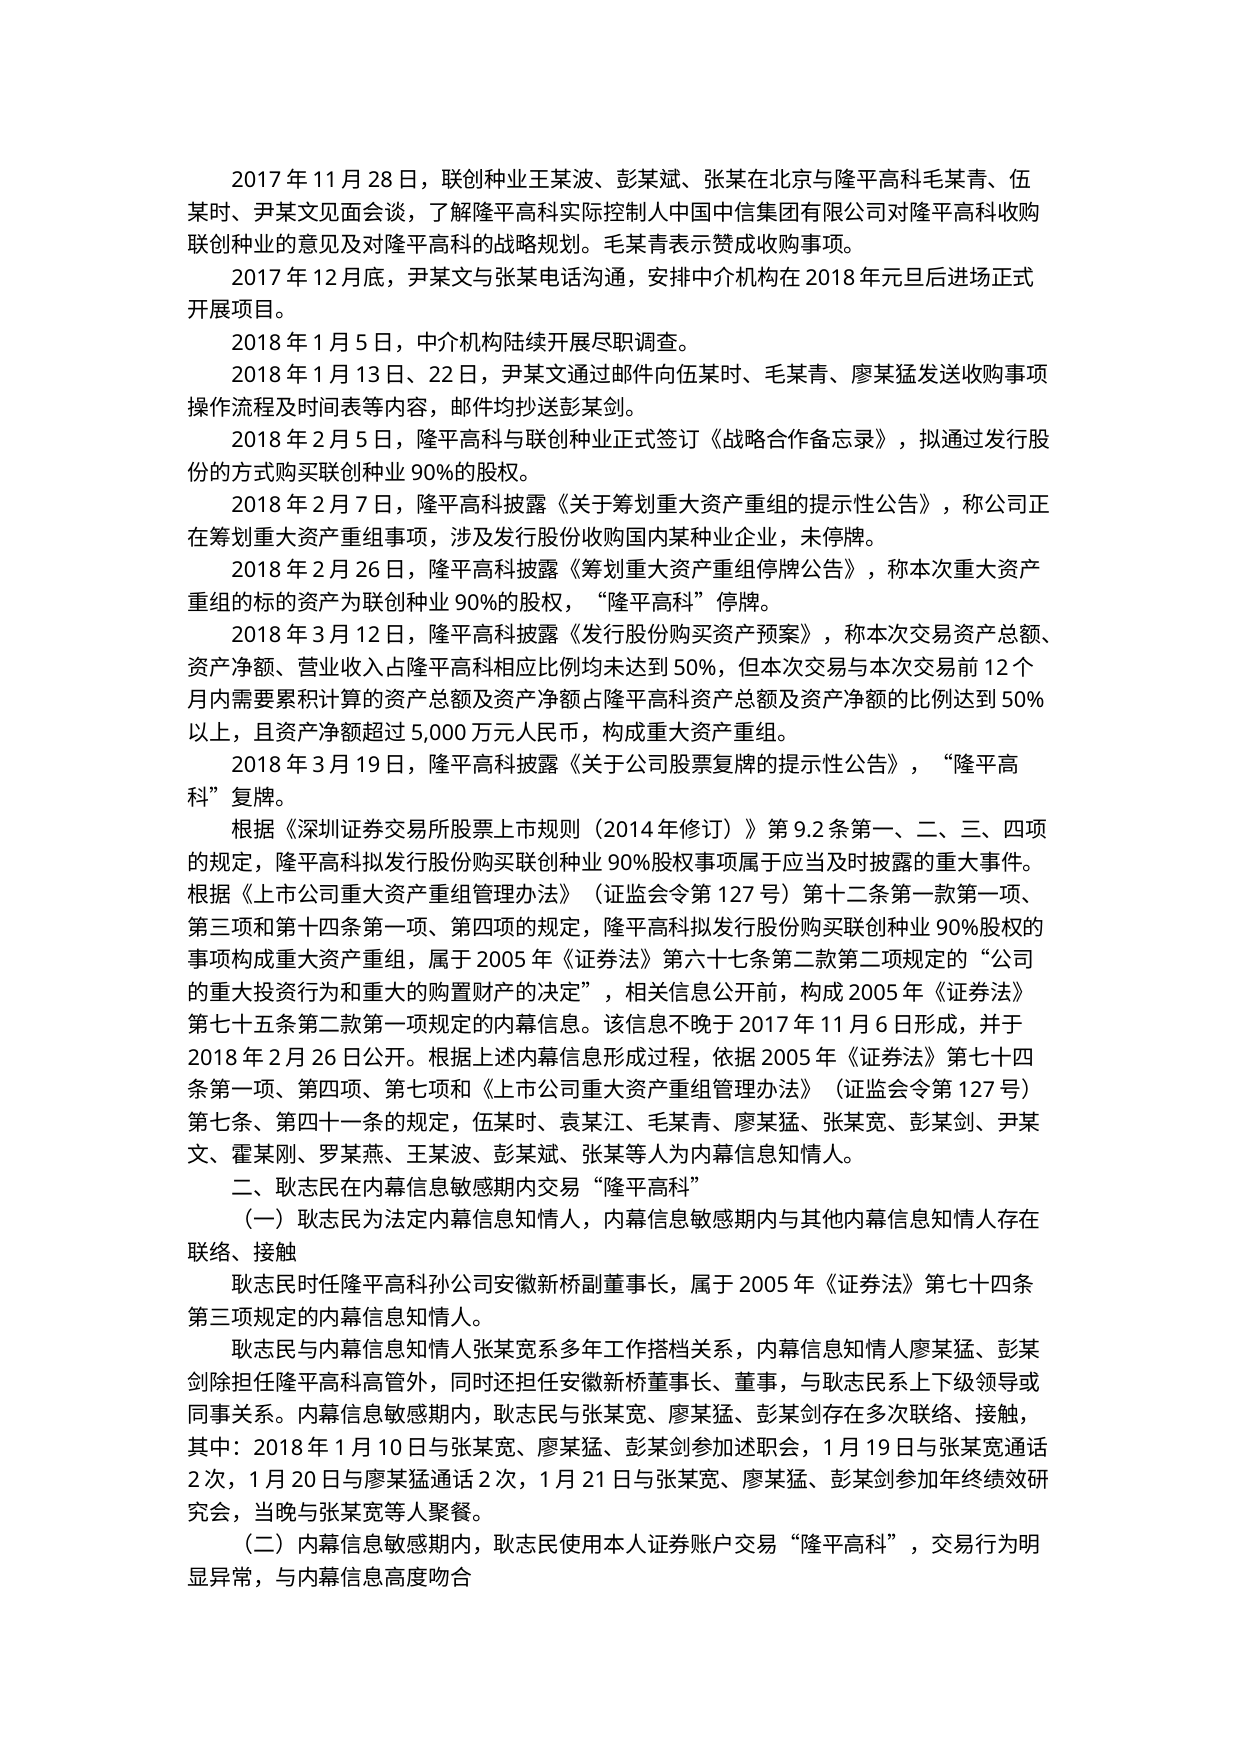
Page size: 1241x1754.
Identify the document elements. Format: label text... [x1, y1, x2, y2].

text 2018年2月26日，隆平高科披露《筹划重大资产重组停牌公告》，称本次重大资产重组的标的资产为联创种业90%的股权，“隆平高科”停牌。 [187, 552, 1053, 617]
text 2018年1月13日、22日，尹某文通过邮件向伍某时、毛某青、廖某猛发送收购事项操作流程及时间表等内容，邮件均抄送彭某剑。 [187, 357, 1053, 422]
text 耿志民与内幕信息知情人张某宽系多年工作搭档关系，内幕信息知情人廖某猛、彭某剑除担任隆平高科高管外，同时还担任安徽新桥董事长、董事，与耿志民系上下级领导或同事关系。内幕信息敏感期内，耿志民与张某宽、廖某猛、彭某剑存在多次联络、接触，其中：2018年1月10日与张某宽、廖某猛、彭某剑参加述职会，1月19日与张某宽通话2次，1月20日与廖某猛通话2次，1月21日与张某宽、廖某猛、彭某剑参加年终绩效研究会，当晚与张某宽等人聚餐。 [187, 1332, 1053, 1527]
text 2017年12月底，尹某文与张某电话沟通，安排中介机构在2018年元旦后进场正式开展项目。 [187, 259, 1053, 324]
text （二）内幕信息敏感期内，耿志民使用本人证券账户交易“隆平高科”，交易行为明显异常，与内幕信息高度吻合 [187, 1527, 1053, 1592]
text 2018年2月5日，隆平高科与联创种业正式签订《战略合作备忘录》，拟通过发行股份的方式购买联创种业90%的股权。 [187, 422, 1053, 487]
text 耿志民时任隆平高科孙公司安徽新桥副董事长，属于2005年《证券法》第七十四条第三项规定的内幕信息知情人。 [187, 1267, 1053, 1332]
text 2018年2月7日，隆平高科披露《关于筹划重大资产重组的提示性公告》，称公司正在筹划重大资产重组事项，涉及发行股份收购国内某种业企业，未停牌。 [187, 487, 1053, 552]
text 根据《深圳证券交易所股票上市规则（2014年修订）》第9.2条第一、二、三、四项的规定，隆平高科拟发行股份购买联创种业90%股权事项属于应当及时披露的重大事件。根据《上市公司重大资产重组管理办法》（证监会令第127号）第十二条第一款第一项、第三项和第十四条第一项、第四项的规定，隆平高科拟发行股份购买联创种业90%股权的事项构成重大资产重组，属于2005年《证券法》第六十七条第二款第二项规定的“公司的重大投资行为和重大的购置财产的决定”，相关信息公开前，构成2005年《证券法》第七十五条第二款第一项规定的内幕信息。该信息不晚于2017年11月6日形成，并于2018年2月26日公开。根据上述内幕信息形成过程，依据2005年《证券法》第七十四条第一项、第四项、第七项和《上市公司重大资产重组管理办法》（证监会令第127号）第七条、第四十一条的规定，伍某时、袁某江、毛某青、廖某猛、张某宽、彭某剑、尹某文、霍某刚、罗某燕、王某波、彭某斌、张某等人为内幕信息知情人。 [187, 812, 1053, 1169]
text 2018年1月5日，中介机构陆续开展尽职调查。 [187, 324, 1053, 357]
text 二、耿志民在内幕信息敏感期内交易“隆平高科” [187, 1169, 1053, 1202]
text 2018年3月19日，隆平高科披露《关于公司股票复牌的提示性公告》，“隆平高科”复牌。 [187, 747, 1053, 812]
text （一）耿志民为法定内幕信息知情人，内幕信息敏感期内与其他内幕信息知情人存在联络、接触 [187, 1202, 1053, 1267]
text 2018年3月12日，隆平高科披露《发行股份购买资产预案》，称本次交易资产总额、资产净额、营业收入占隆平高科相应比例均未达到50%，但本次交易与本次交易前12个月内需要累积计算的资产总额及资产净额占隆平高科资产总额及资产净额的比例达到50%以上，且资产净额超过5,000万元人民币，构成重大资产重组。 [187, 617, 1053, 747]
text 2017年11月28日，联创种业王某波、彭某斌、张某在北京与隆平高科毛某青、伍某时、尹某文见面会谈，了解隆平高科实际控制人中国中信集团有限公司对隆平高科收购联创种业的意见及对隆平高科的战略规划。毛某青表示赞成收购事项。 [187, 162, 1053, 259]
